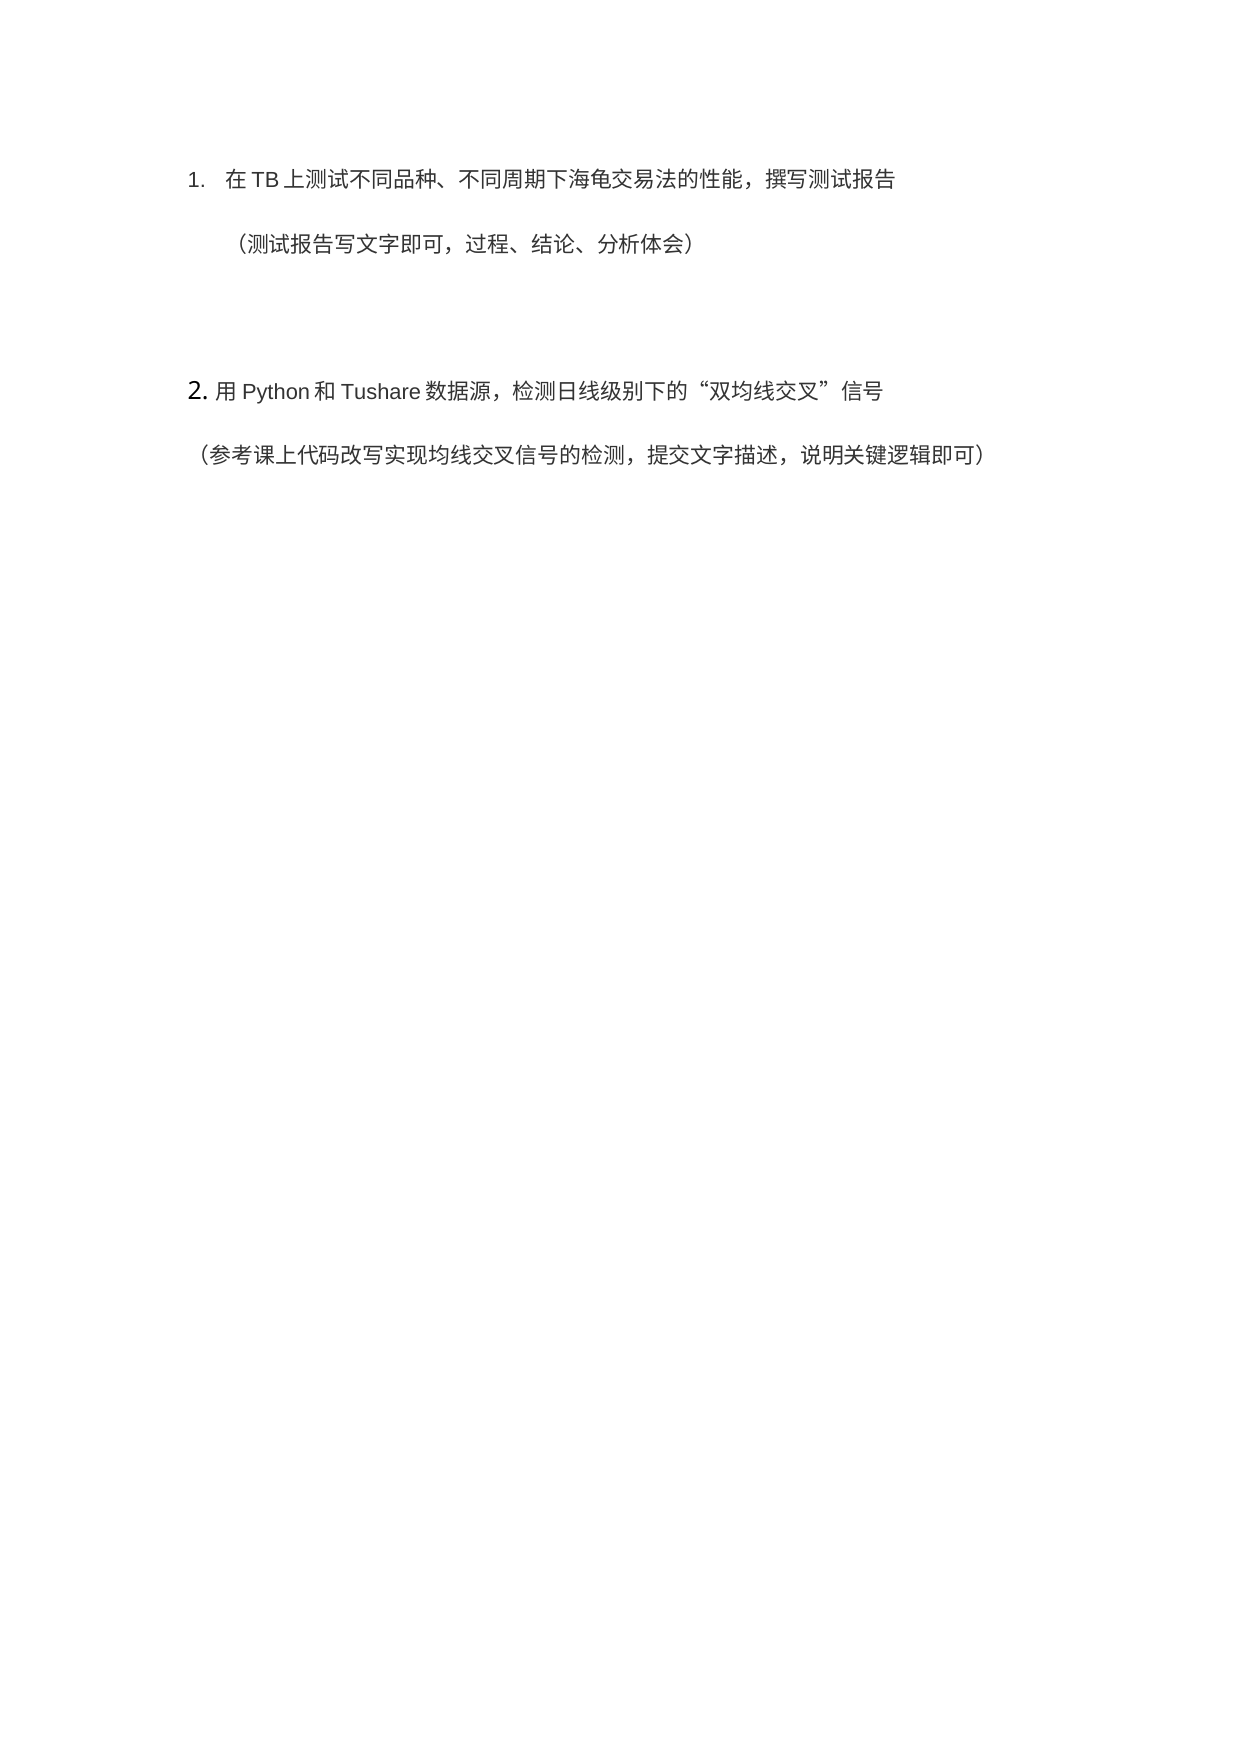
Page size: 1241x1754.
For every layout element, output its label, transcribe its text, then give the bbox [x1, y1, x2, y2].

text （参考课上代码改写实现均线交叉信号的检测，提交文字描述，说明关键逻辑即可） [187, 438, 1053, 470]
text 2. 用Python和Tushare数据源，检测日线级别下的“双均线交叉”信号 [187, 357, 1053, 422]
list 在TB上测试不同品种、不同周期下海龟交易法的性能，撰写测试报告 （测试报告写文字即可，过程、结论、分析体会） [187, 162, 1053, 259]
